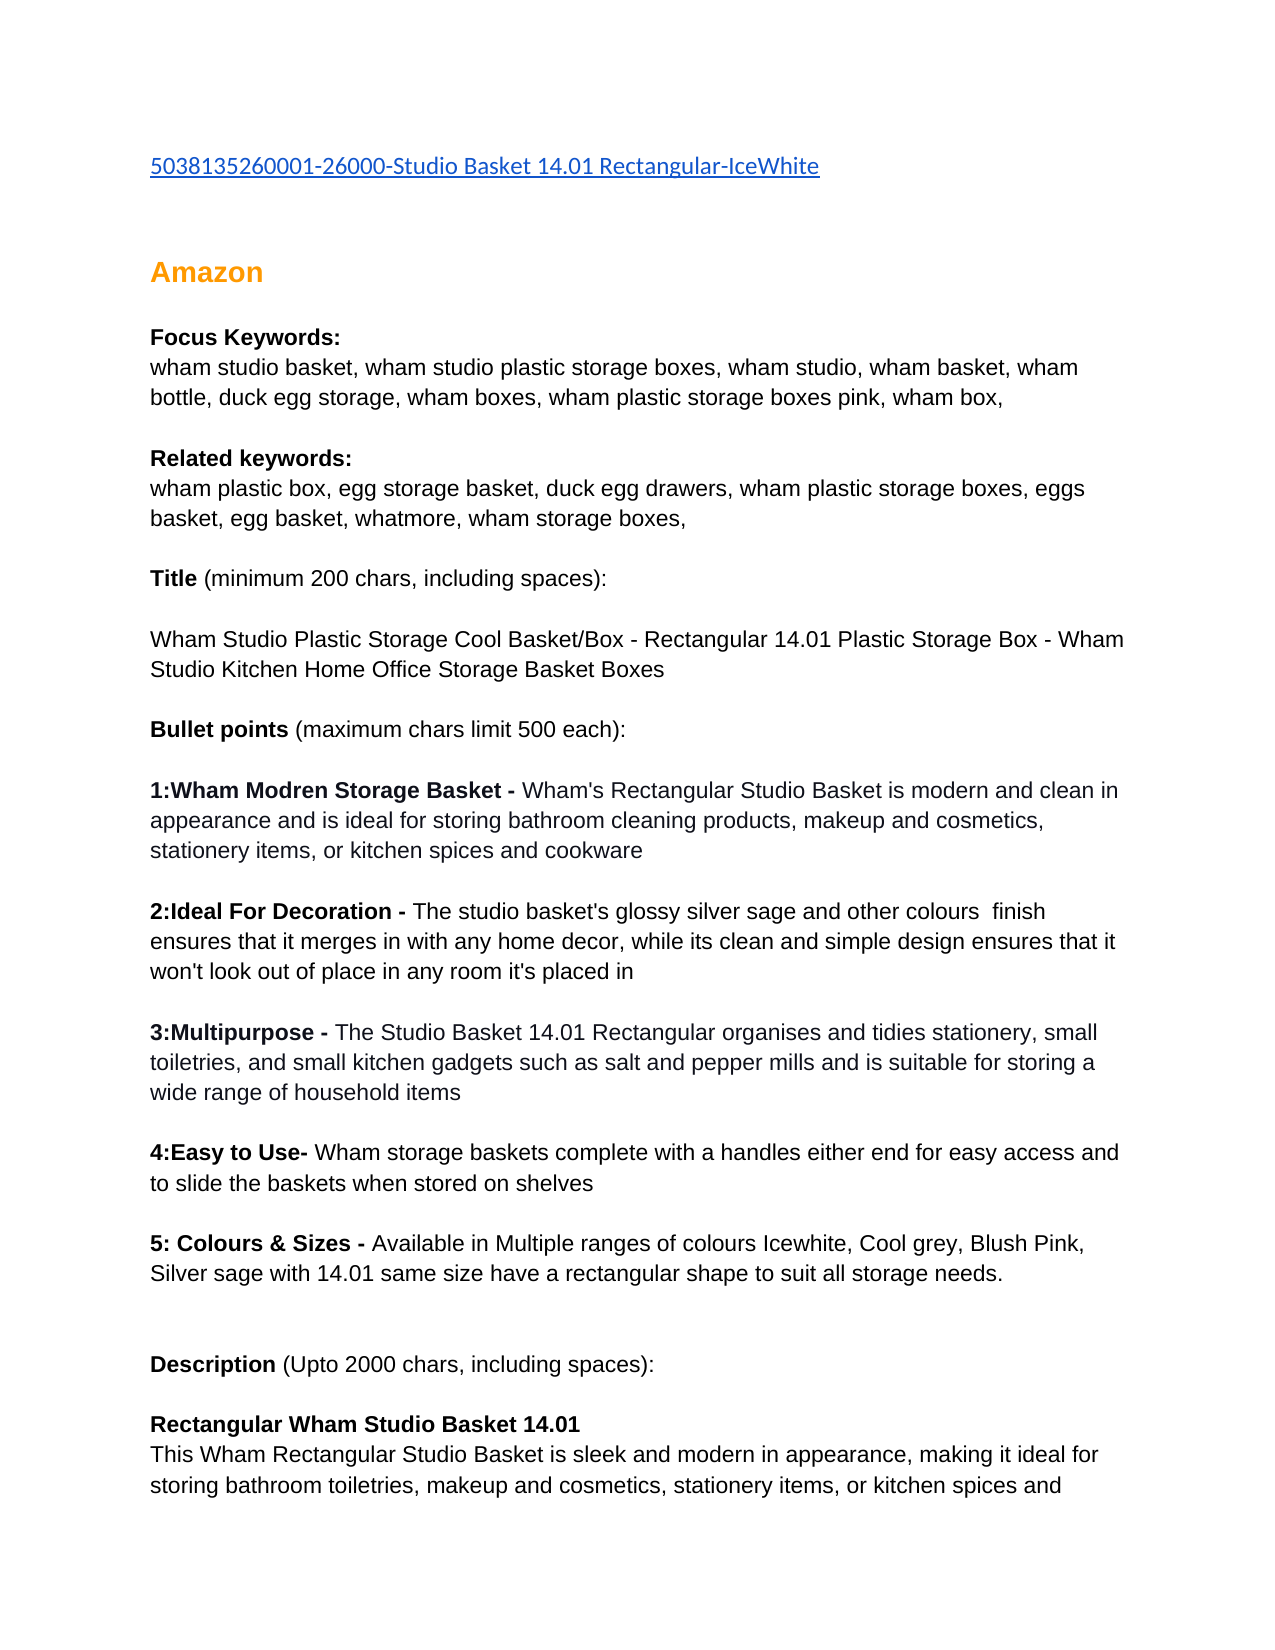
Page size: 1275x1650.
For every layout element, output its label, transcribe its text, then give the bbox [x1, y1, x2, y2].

text 5: Colours & Sizes - Available in Multiple ranges of colours Icewhite, Cool grey, Blush Pink, Silver sage with 14.01 same size have a rectangular shape to suit all storage needs. [150, 1230, 1125, 1287]
text Title (minimum 200 chars, including spaces): [150, 565, 1125, 592]
text 3:Multipurpose - The Studio Basket 14.01 Rectangular organises and tidies stationery, small toiletries, and small kitchen gadgets such as salt and pepper mills and is suitable for storing a wide range of household items [150, 1018, 1125, 1105]
text wham studio basket, wham studio plastic storage boxes, wham studio, wham basket, wham bottle, duck egg storage, wham boxes, wham plastic storage boxes pink, wham box, [150, 354, 1125, 411]
text Focus Keywords: [150, 324, 1125, 350]
text 2:Ideal For Decoration - The studio basket's glossy silver sage and other colours finish ensures that it merges in with any home decor, while its clean and simple design ensures that it won't look out of place in any room it's placed in [150, 898, 1125, 984]
text Rectangular Wham Studio Basket 14.01 [150, 1411, 1125, 1438]
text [150, 1441, 1125, 1498]
text Related keywords: [150, 444, 1125, 471]
text wham plastic box, egg storage basket, duck egg drawers, wham plastic storage boxes, eggs basket, egg basket, whatmore, wham storage boxes, [150, 475, 1125, 531]
text Wham Studio Plastic Storage Cool Basket/Box - Rectangular 14.01 Plastic Storage Box - Wham Studio Kitchen Home Office Storage Basket Boxes [150, 626, 1125, 682]
text Bullet points (maximum chars limit 500 each): [150, 716, 1125, 743]
text 4:Easy to Use- Wham storage baskets complete with a handles either end for easy access and to slide the baskets when stored on shelves [150, 1139, 1125, 1196]
text 1:Wham Modren Storage Basket - Wham's Rectangular Studio Basket is modern and clean in appearance and is ideal for storing bathroom cleaning products, makeup and cosmetics, stationery items, or kitchen spices and cookware [150, 777, 1125, 864]
text Description (Upto 2000 chars, including spaces): [150, 1351, 1125, 1377]
text Amazon [150, 255, 1125, 288]
text 5038135260001-26000-Studio Basket 14.01 Rectangular-IceWhite [150, 150, 1125, 181]
